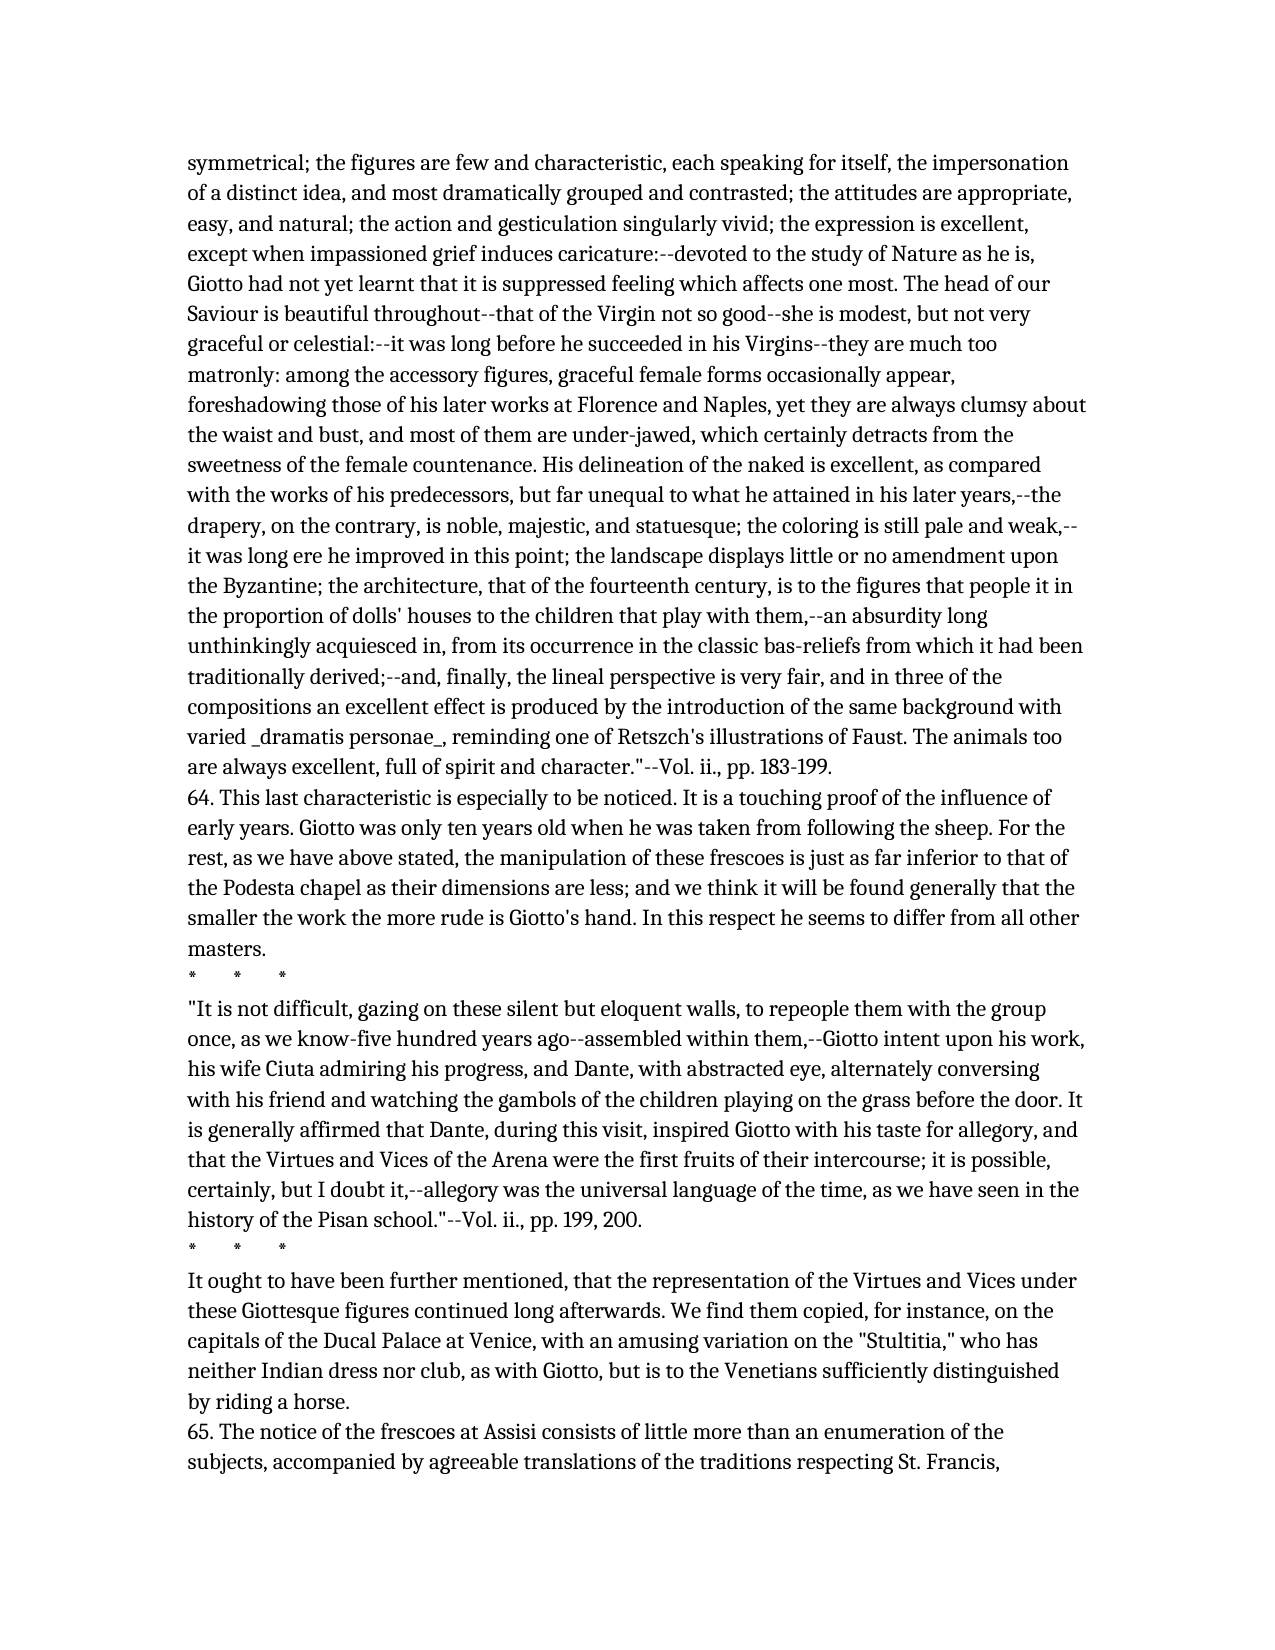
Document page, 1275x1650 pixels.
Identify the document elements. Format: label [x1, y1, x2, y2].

text [187, 150, 1087, 1475]
